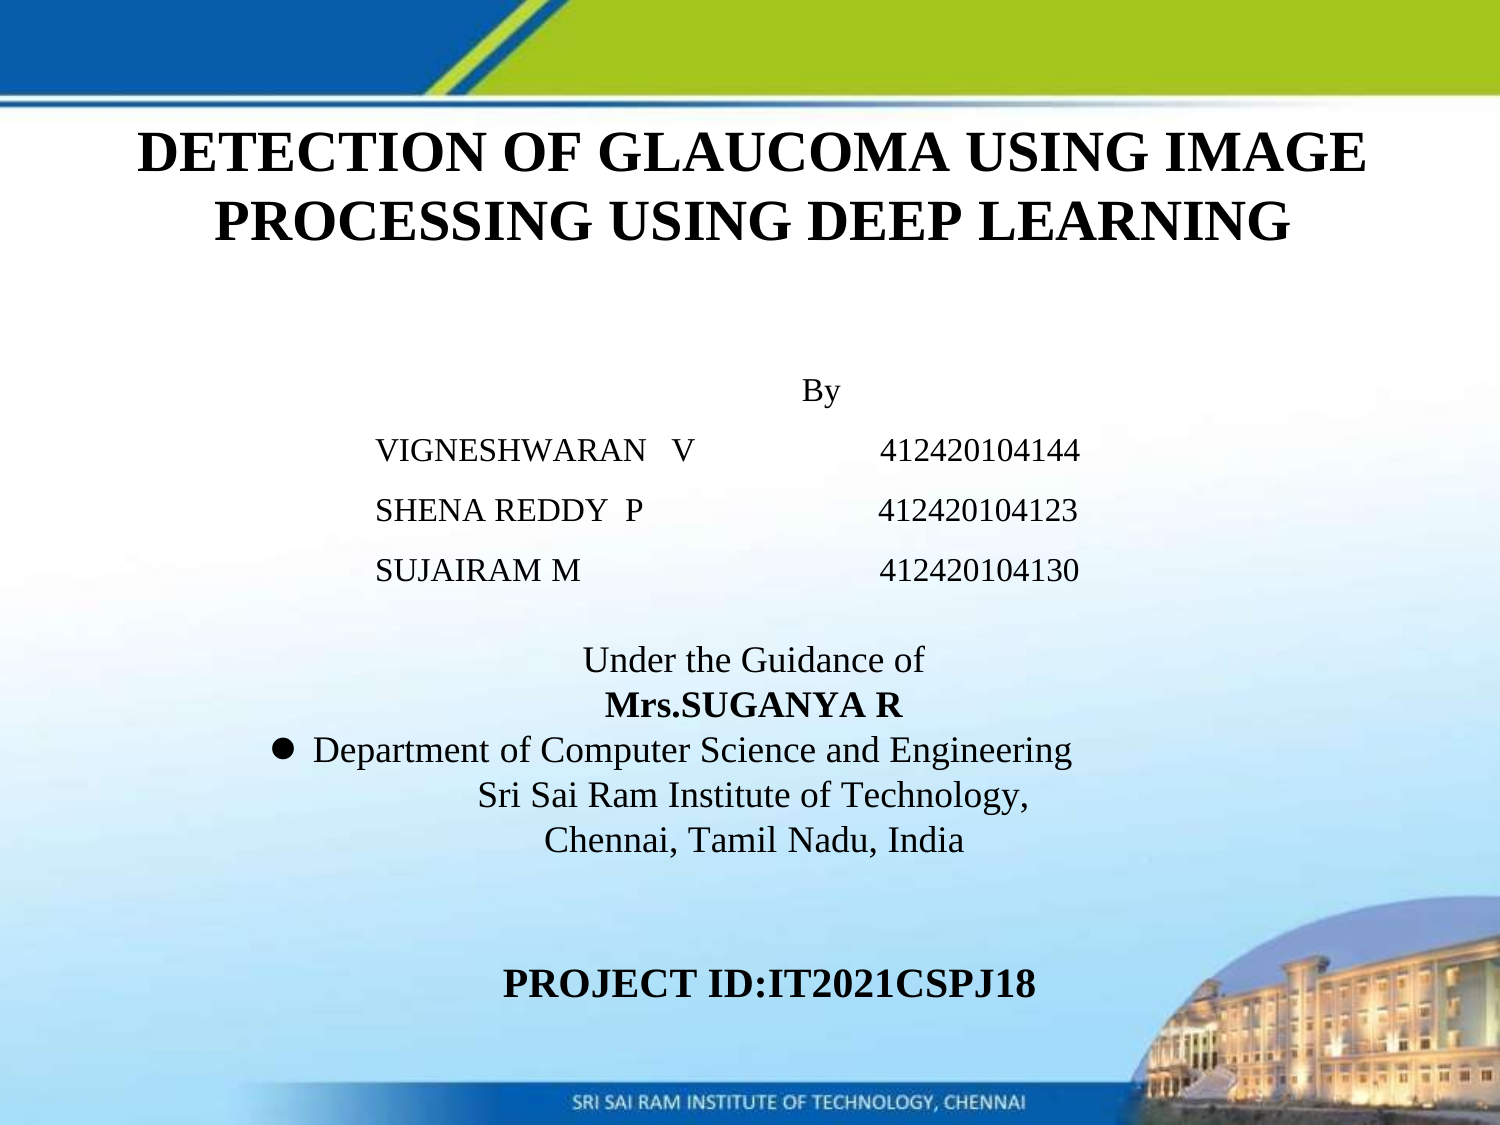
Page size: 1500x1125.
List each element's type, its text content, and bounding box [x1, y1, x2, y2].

text Mrs.SUGANYA R [203, 683, 1304, 726]
picture [0, 0, 1500, 1125]
text Sri Sai Ram Institute of Technology, [203, 773, 1303, 816]
list Department of Computer Science and Engineering [37, 728, 1304, 771]
text SHENA REDDY P 412420104123 [375, 491, 1500, 529]
text SUJAIRAM M 412420104130 [375, 551, 1500, 589]
text Chennai, Tamil Nadu, India [203, 818, 1305, 861]
text VIGNESHWARAN V 412420104144 [375, 431, 1500, 469]
text By [203, 371, 1439, 409]
text Under the Guidance of [203, 638, 1304, 681]
text PROJECT ID:IT2021CSPJ18 [203, 959, 1336, 1007]
subtitle DETECTION OF GLAUCOMA USING IMAGE PROCESSING USING DEEP LEARNING [138, 117, 1371, 253]
